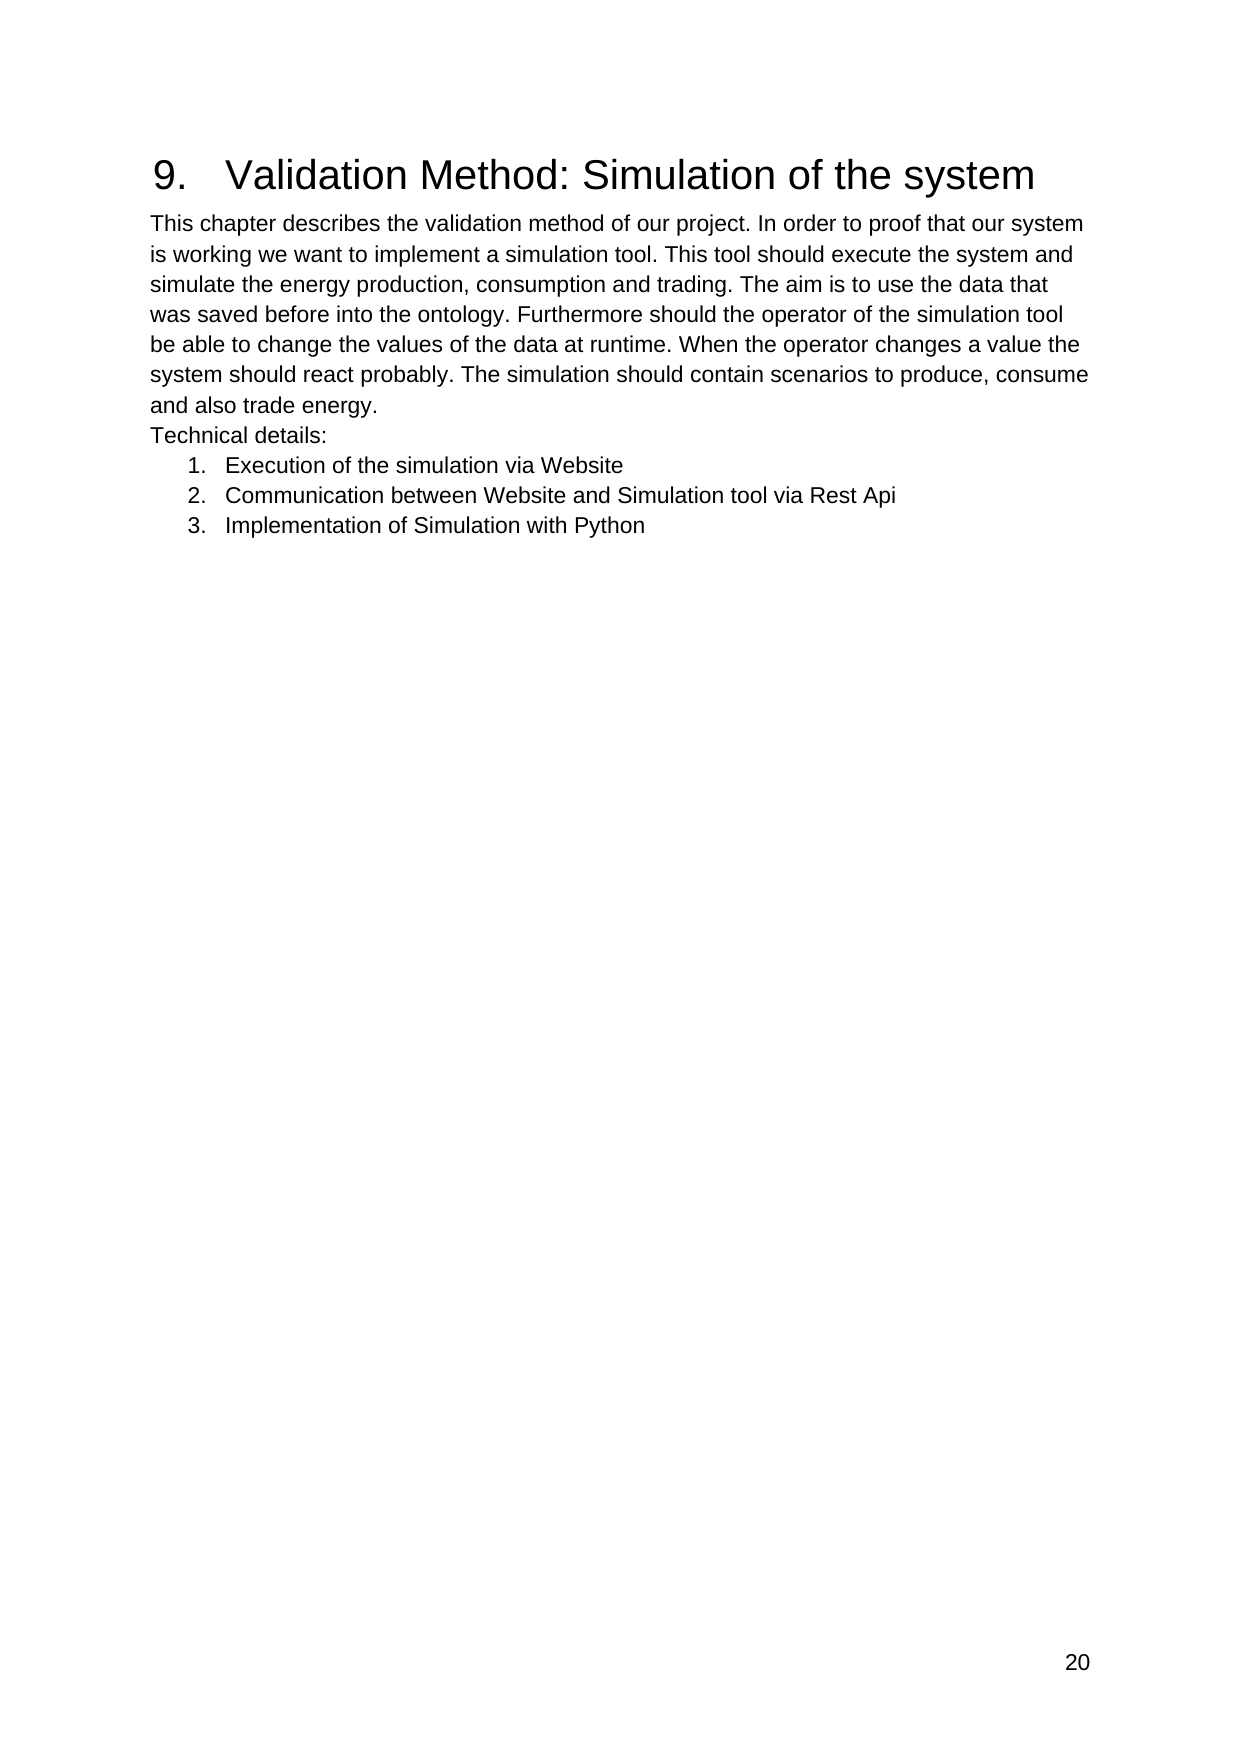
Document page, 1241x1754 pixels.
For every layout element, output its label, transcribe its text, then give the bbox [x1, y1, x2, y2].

text This chapter describes the validation method of our project. In order to proof that our system is working we want to implement a simulation tool. This tool should execute the system and simulate the energy production, consumption and trading. The aim is to use the data that was saved before into the ontology. Furthermore should the operator of the simulation tool be able to change the values of the data at runtime. When the operator changes a value the system should react probably. The simulation should contain scenarios to produce, consume and also trade energy. [150, 210, 1090, 418]
list Communication between Website and Simulation tool via Rest Api [187, 482, 1090, 509]
list Execution of the simulation via Website [187, 452, 1090, 478]
subtitle Validation Method: Simulation of the system [187, 150, 1090, 198]
list Implementation of Simulation with Python [187, 512, 1090, 539]
text Technical details: [150, 422, 1090, 448]
